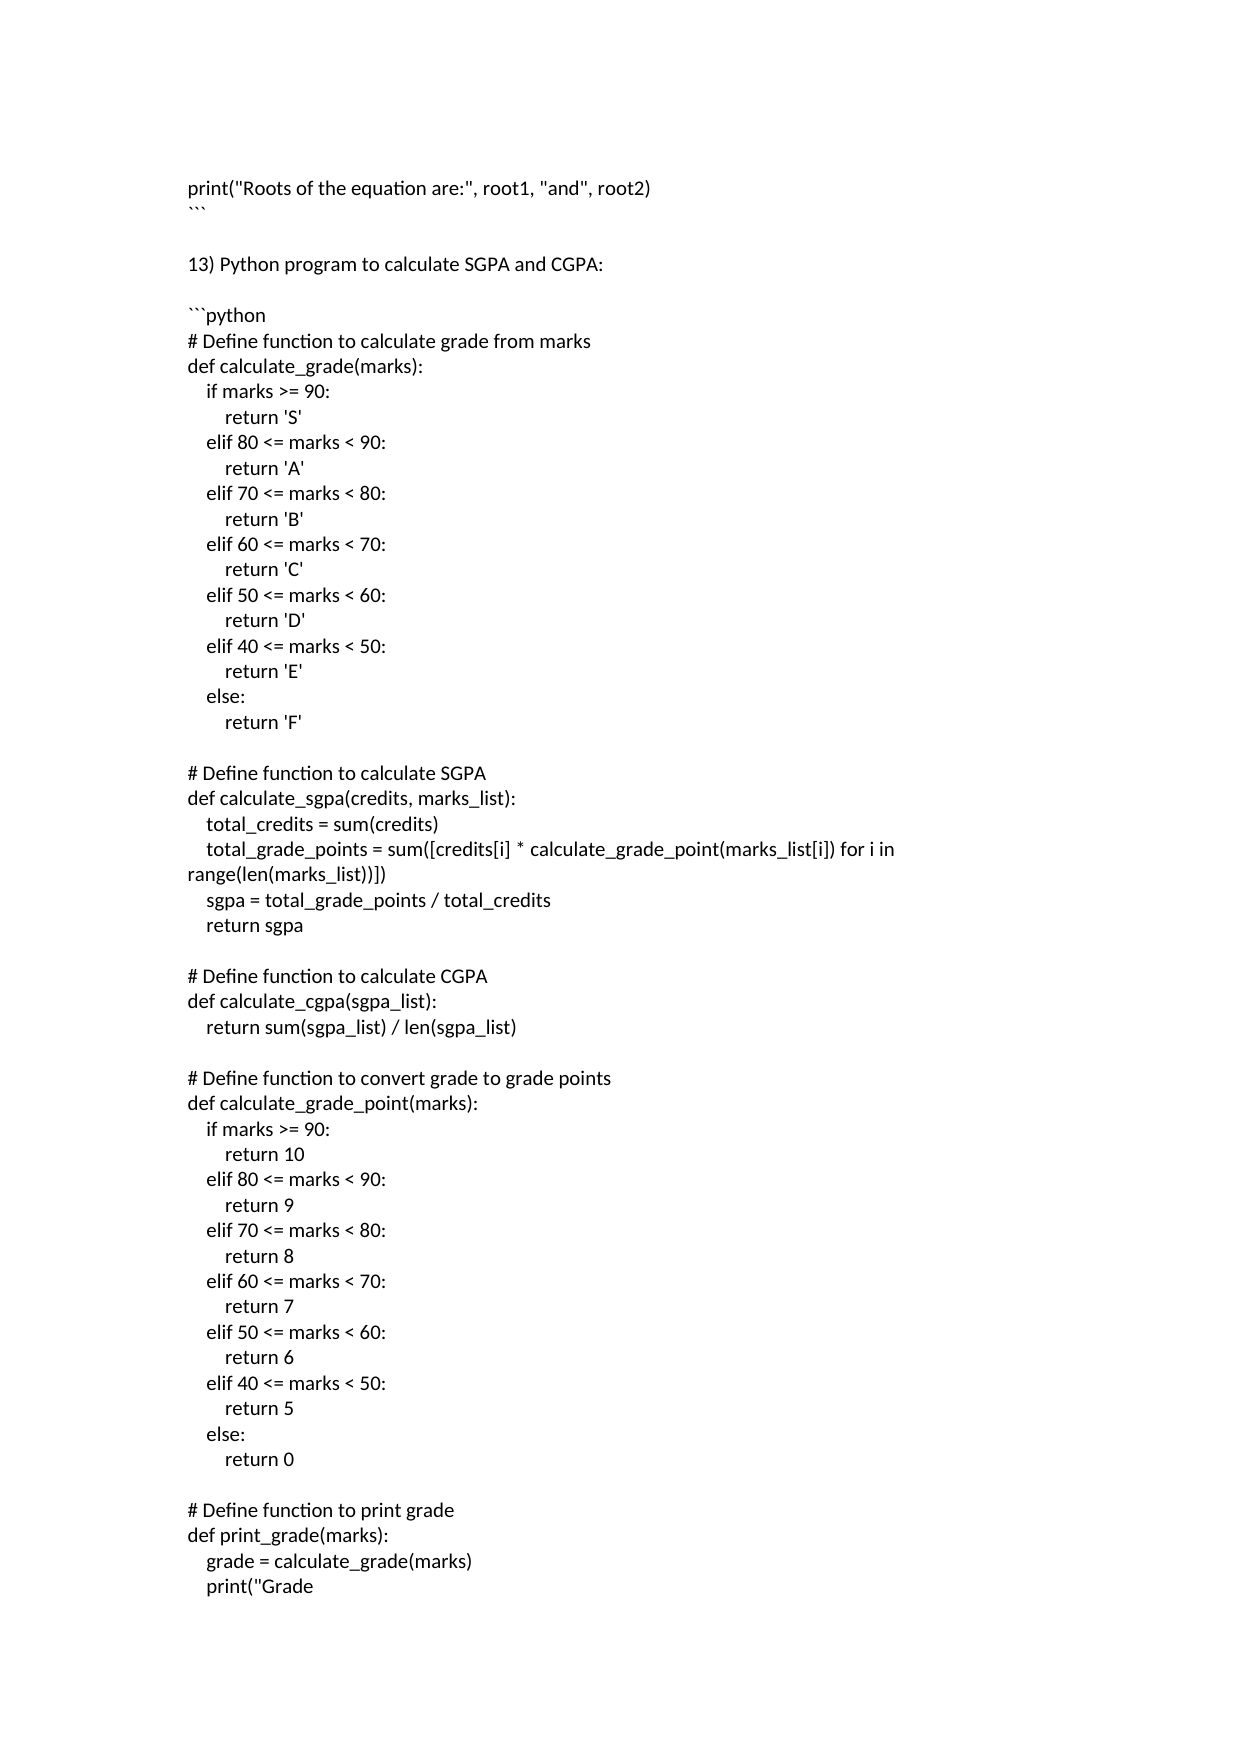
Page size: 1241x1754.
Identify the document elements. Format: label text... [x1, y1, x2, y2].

text elif 60 <= marks < 70: [187, 531, 1053, 557]
text return 'C' [187, 557, 1053, 582]
text return 'B' [187, 506, 1053, 531]
text total_grade_points = sum([credits[i] * calculate_grade_point(marks_list[i]) for i in range(len(marks_list))]) [187, 836, 1053, 887]
text return 10 [187, 1141, 1053, 1167]
text elif 70 <= marks < 80: [187, 1217, 1053, 1243]
text elif 40 <= marks < 50: [187, 633, 1053, 658]
text return sum(sgpa_list) / len(sgpa_list) [187, 1014, 1053, 1039]
text return 7 [187, 1294, 1053, 1319]
text 13) Python program to calculate SGPA and CGPA: [187, 252, 1053, 277]
text def print_grade(marks): [187, 1522, 1053, 1548]
text return 'F' [187, 709, 1053, 734]
text return 8 [187, 1243, 1053, 1268]
text # Define function to calculate CGPA [187, 963, 1053, 989]
text print("Grade [187, 1573, 1053, 1599]
text # Define function to calculate grade from marks [187, 328, 1053, 353]
text elif 60 <= marks < 70: [187, 1268, 1053, 1294]
text def calculate_cgpa(sgpa_list): [187, 989, 1053, 1014]
text print("Roots of the equation are:", root1, "and", root2) [187, 175, 1053, 201]
text elif 80 <= marks < 90: [187, 429, 1053, 455]
text # Define function to print grade [187, 1497, 1053, 1522]
text return 'D' [187, 607, 1053, 633]
text ``` [187, 201, 1053, 226]
text return 0 [187, 1446, 1053, 1472]
text def calculate_grade(marks): [187, 353, 1053, 379]
text return sgpa [187, 912, 1053, 938]
text elif 50 <= marks < 60: [187, 582, 1053, 607]
text if marks >= 90: [187, 1116, 1053, 1141]
text elif 70 <= marks < 80: [187, 480, 1053, 506]
text total_credits = sum(credits) [187, 811, 1053, 836]
text sgpa = total_grade_points / total_credits [187, 887, 1053, 912]
text def calculate_sgpa(credits, marks_list): [187, 785, 1053, 811]
text return 'E' [187, 658, 1053, 684]
text else: [187, 684, 1053, 709]
text elif 40 <= marks < 50: [187, 1370, 1053, 1395]
text elif 50 <= marks < 60: [187, 1319, 1053, 1344]
text elif 80 <= marks < 90: [187, 1167, 1053, 1192]
text return 6 [187, 1344, 1053, 1370]
text return 9 [187, 1192, 1053, 1217]
text ```python [187, 302, 1053, 328]
text return 'A' [187, 455, 1053, 480]
text return 'S' [187, 404, 1053, 429]
text if marks >= 90: [187, 379, 1053, 404]
text grade = calculate_grade(marks) [187, 1548, 1053, 1573]
text else: [187, 1421, 1053, 1446]
text def calculate_grade_point(marks): [187, 1090, 1053, 1116]
text # Define function to convert grade to grade points [187, 1065, 1053, 1090]
text return 5 [187, 1395, 1053, 1421]
text # Define function to calculate SGPA [187, 760, 1053, 785]
